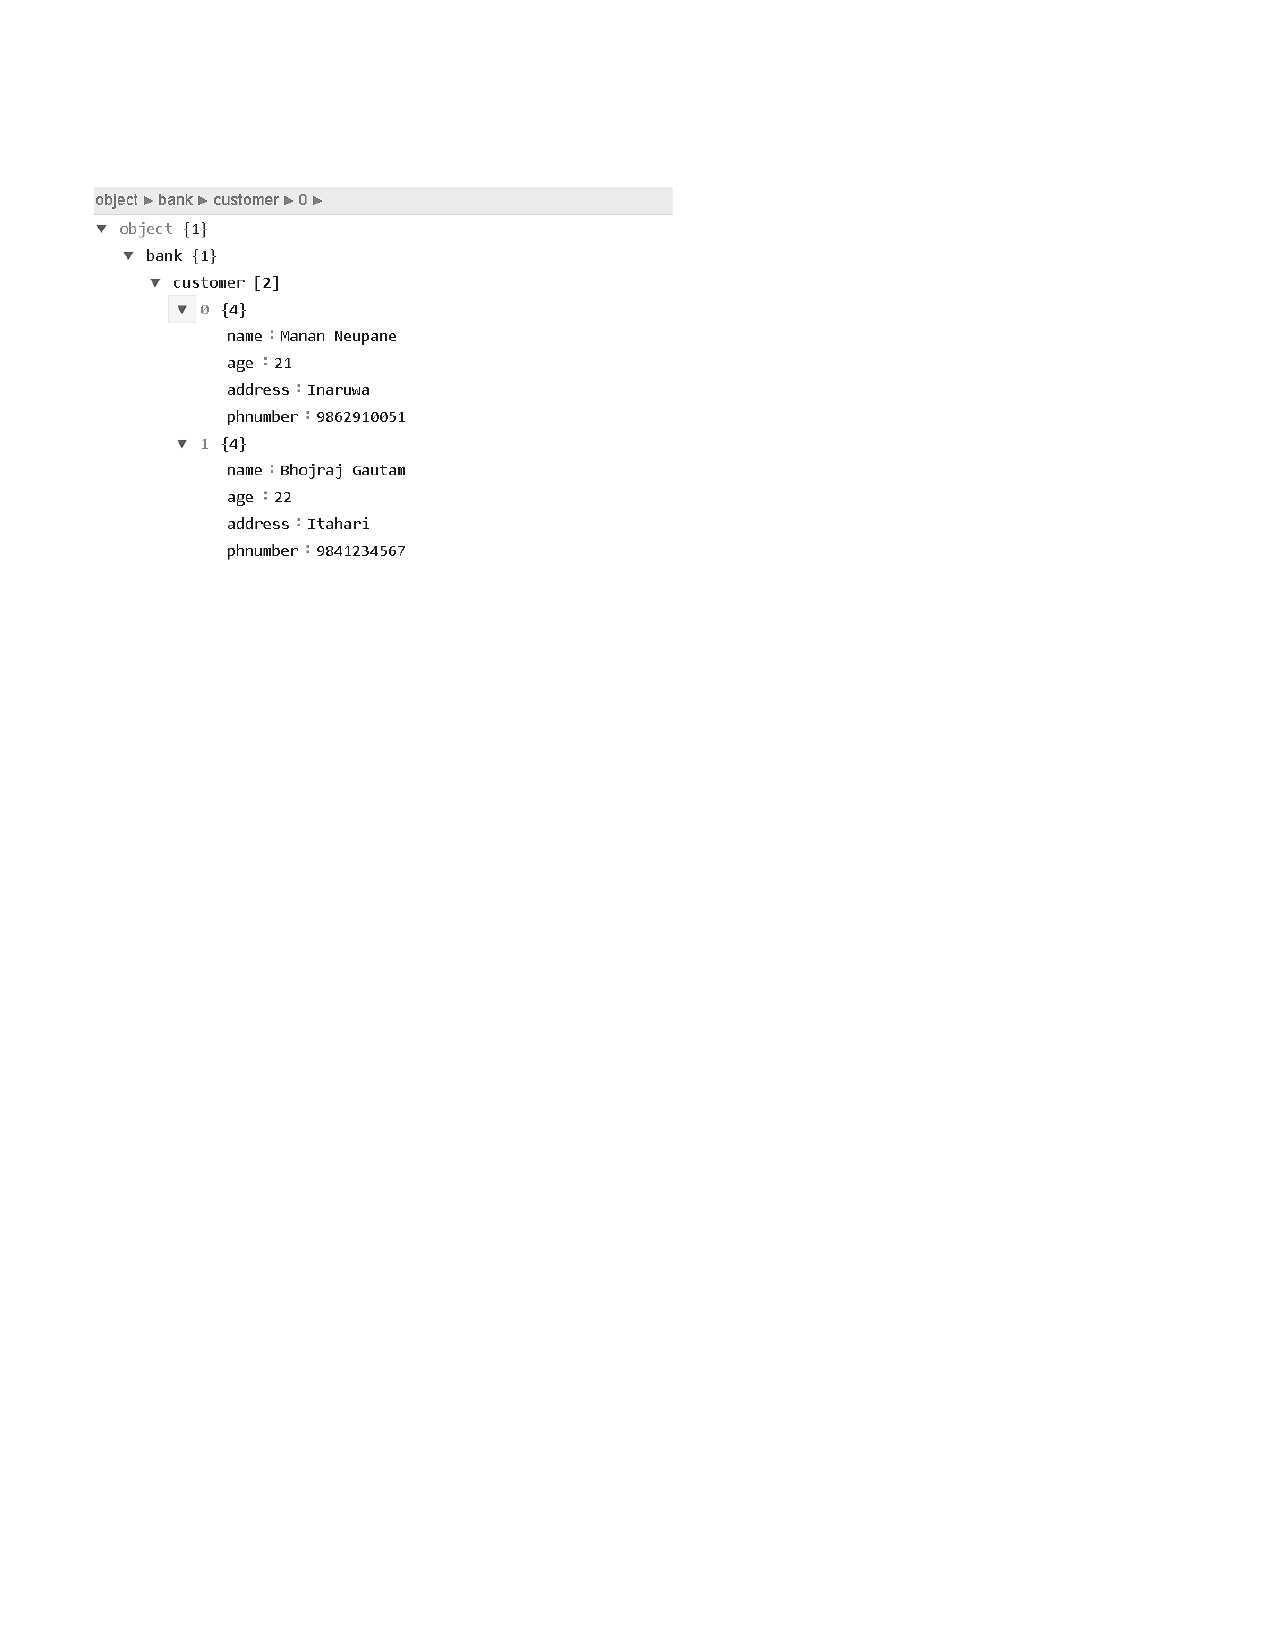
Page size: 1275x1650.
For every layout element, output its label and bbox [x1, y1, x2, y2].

picture [93, 187, 673, 686]
